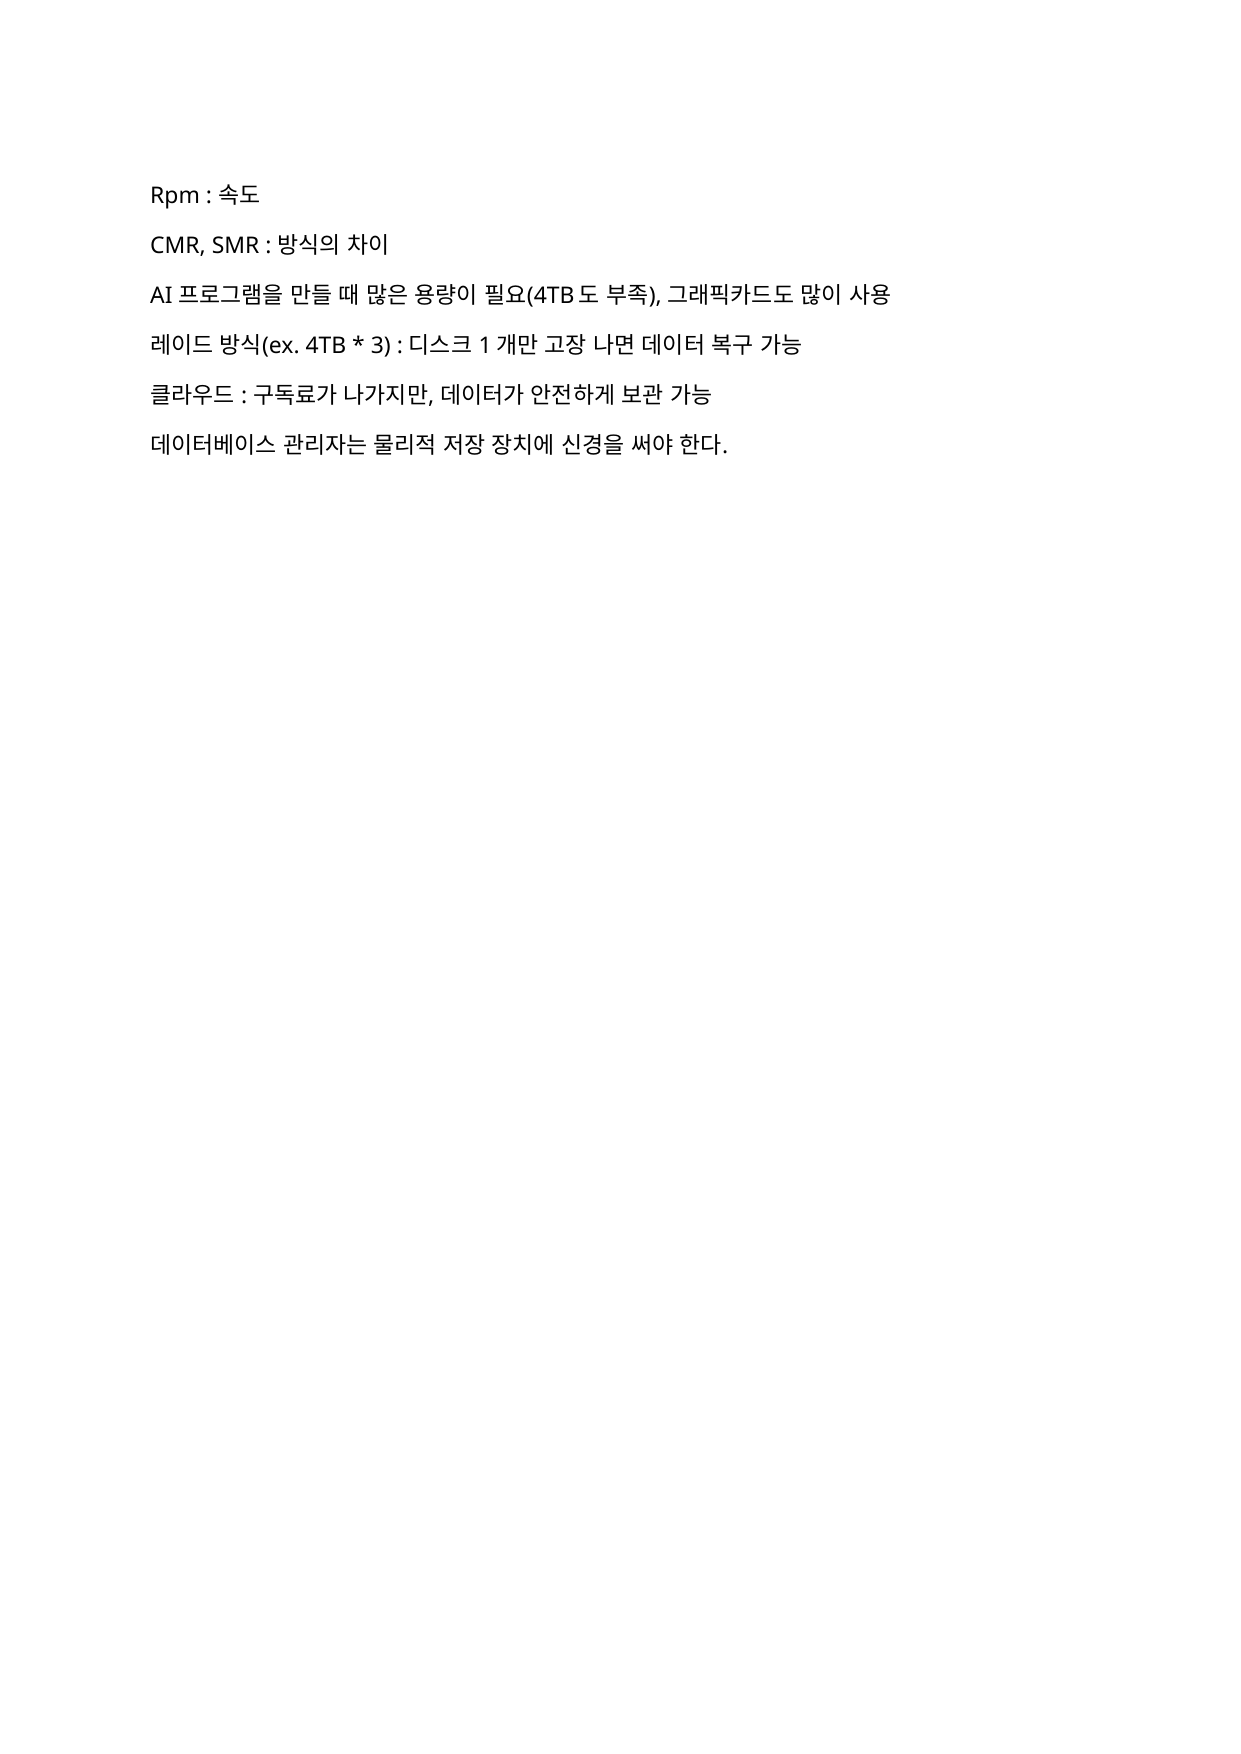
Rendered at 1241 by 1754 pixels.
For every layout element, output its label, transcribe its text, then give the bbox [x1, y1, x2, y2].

text 레이드 방식(ex. 4TB * 3) : 디스크 1개만 고장 나면 데이터 복구 가능 [150, 327, 1090, 361]
text Rpm : 속도 [150, 177, 1090, 211]
text 클라우드 : 구독료가 나가지만, 데이터가 안전하게 보관 가능 [150, 377, 1090, 411]
text 데이터베이스 관리자는 물리적 저장 장치에 신경을 써야 한다. [150, 427, 1090, 461]
text AI 프로그램을 만들 때 많은 용량이 필요(4TB도 부족), 그래픽카드도 많이 사용 [150, 277, 1090, 311]
text CMR, SMR : 방식의 차이 [150, 227, 1090, 261]
